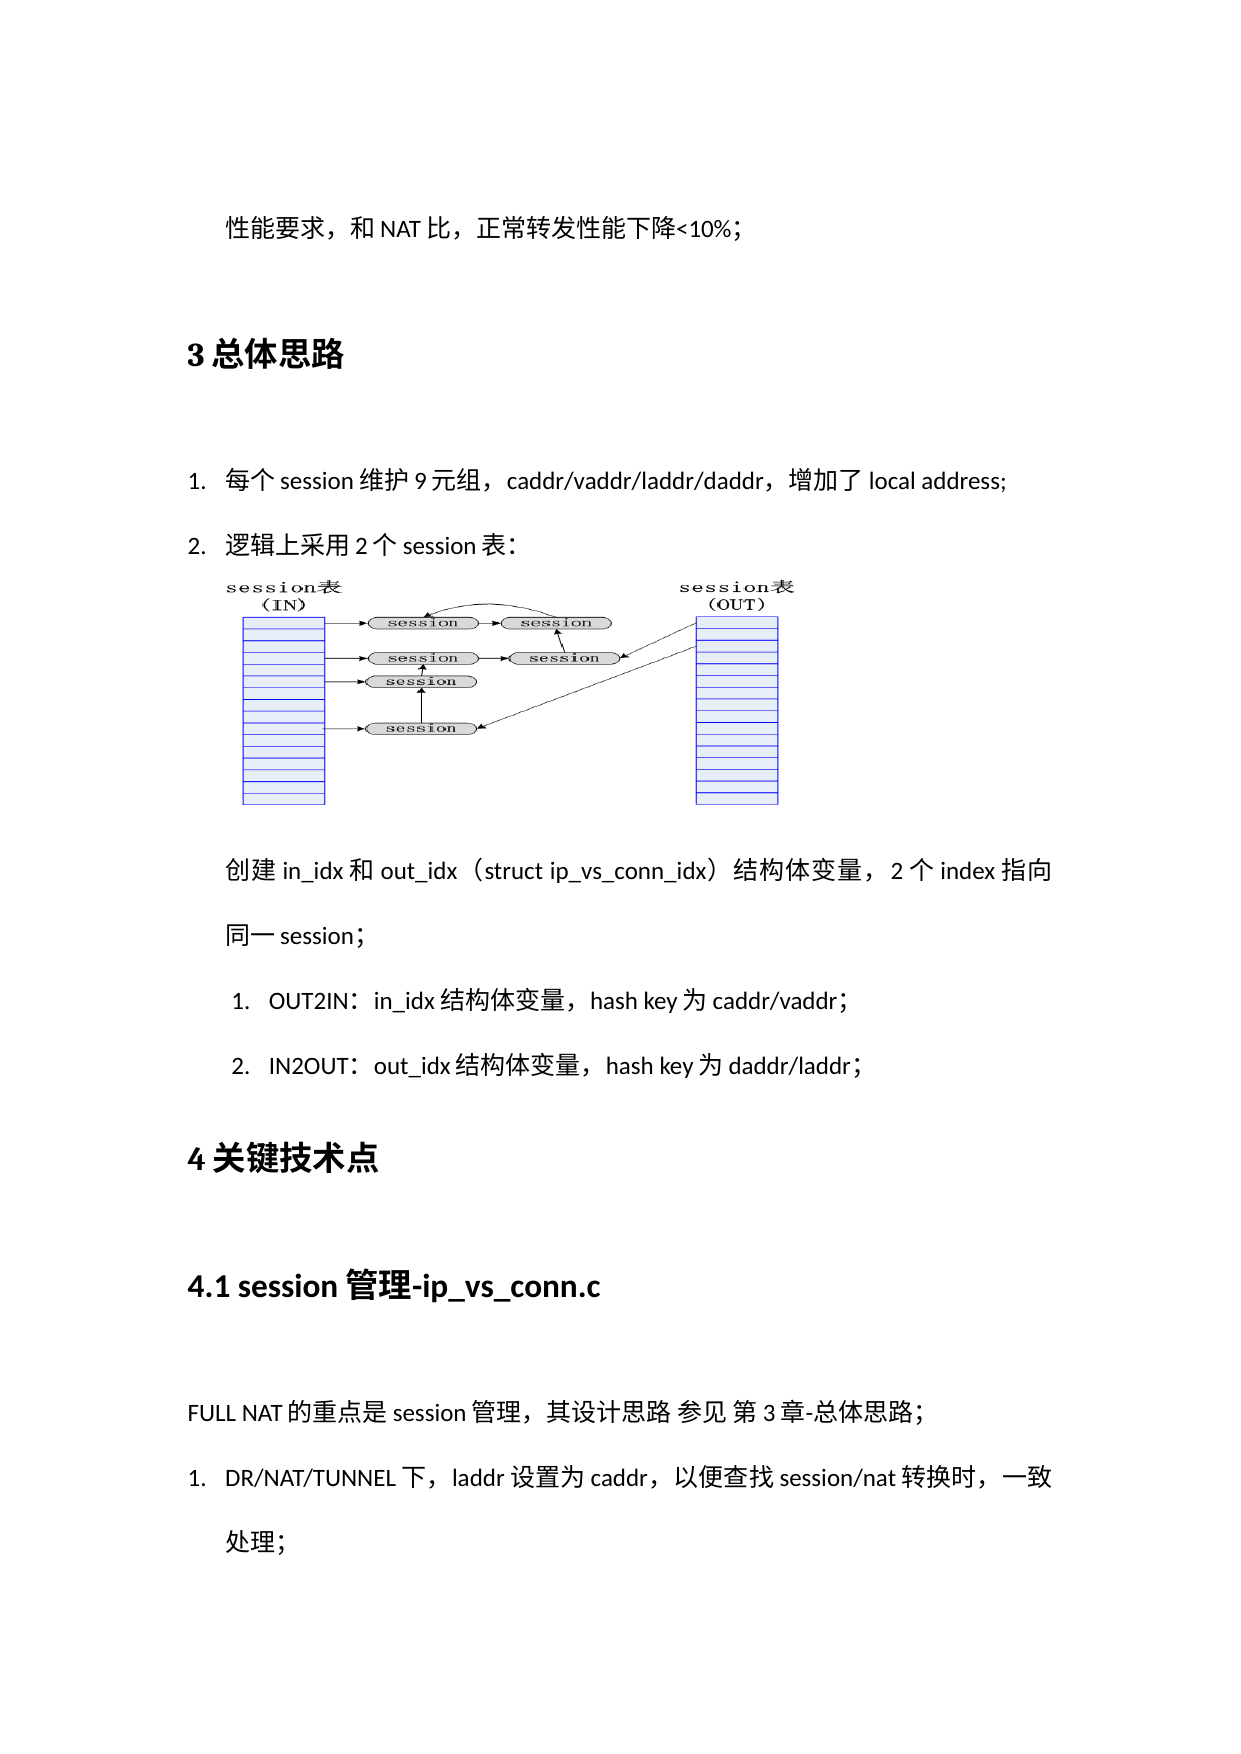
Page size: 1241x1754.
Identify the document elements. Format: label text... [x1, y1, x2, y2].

list 逻辑上采用2个session表： [187, 511, 1053, 576]
text FULL NAT的重点是session管理，其设计思路 参见 第3章-总体思路； [187, 1378, 1053, 1443]
list 每个session维护9元组，caddr/vaddr/laddr/daddr，增加了local address; [187, 446, 1053, 511]
subtitle 4关键技术点 [187, 1123, 1053, 1188]
list 创建in_idx和out_idx（struct ip_vs_conn_idx）结构体变量，2个index指向同一session； [225, 836, 1053, 966]
list IN2OUT：out_idx结构体变量，hash key为daddr/laddr； [231, 1031, 1053, 1096]
picture [225, 576, 810, 805]
subtitle 4.1 session管理-ip_vs_conn.c [187, 1251, 1053, 1316]
list DR/NAT/TUNNEL下，laddr设置为caddr，以便查找session/nat转换时，一致处理； [187, 1443, 1053, 1573]
list OUT2IN：in_idx结构体变量，hash key为caddr/vaddr； [231, 966, 1053, 1031]
subtitle 3总体思路 [187, 319, 1053, 384]
list 性能要求，和NAT比，正常转发性能下降<10%； [225, 194, 1053, 259]
